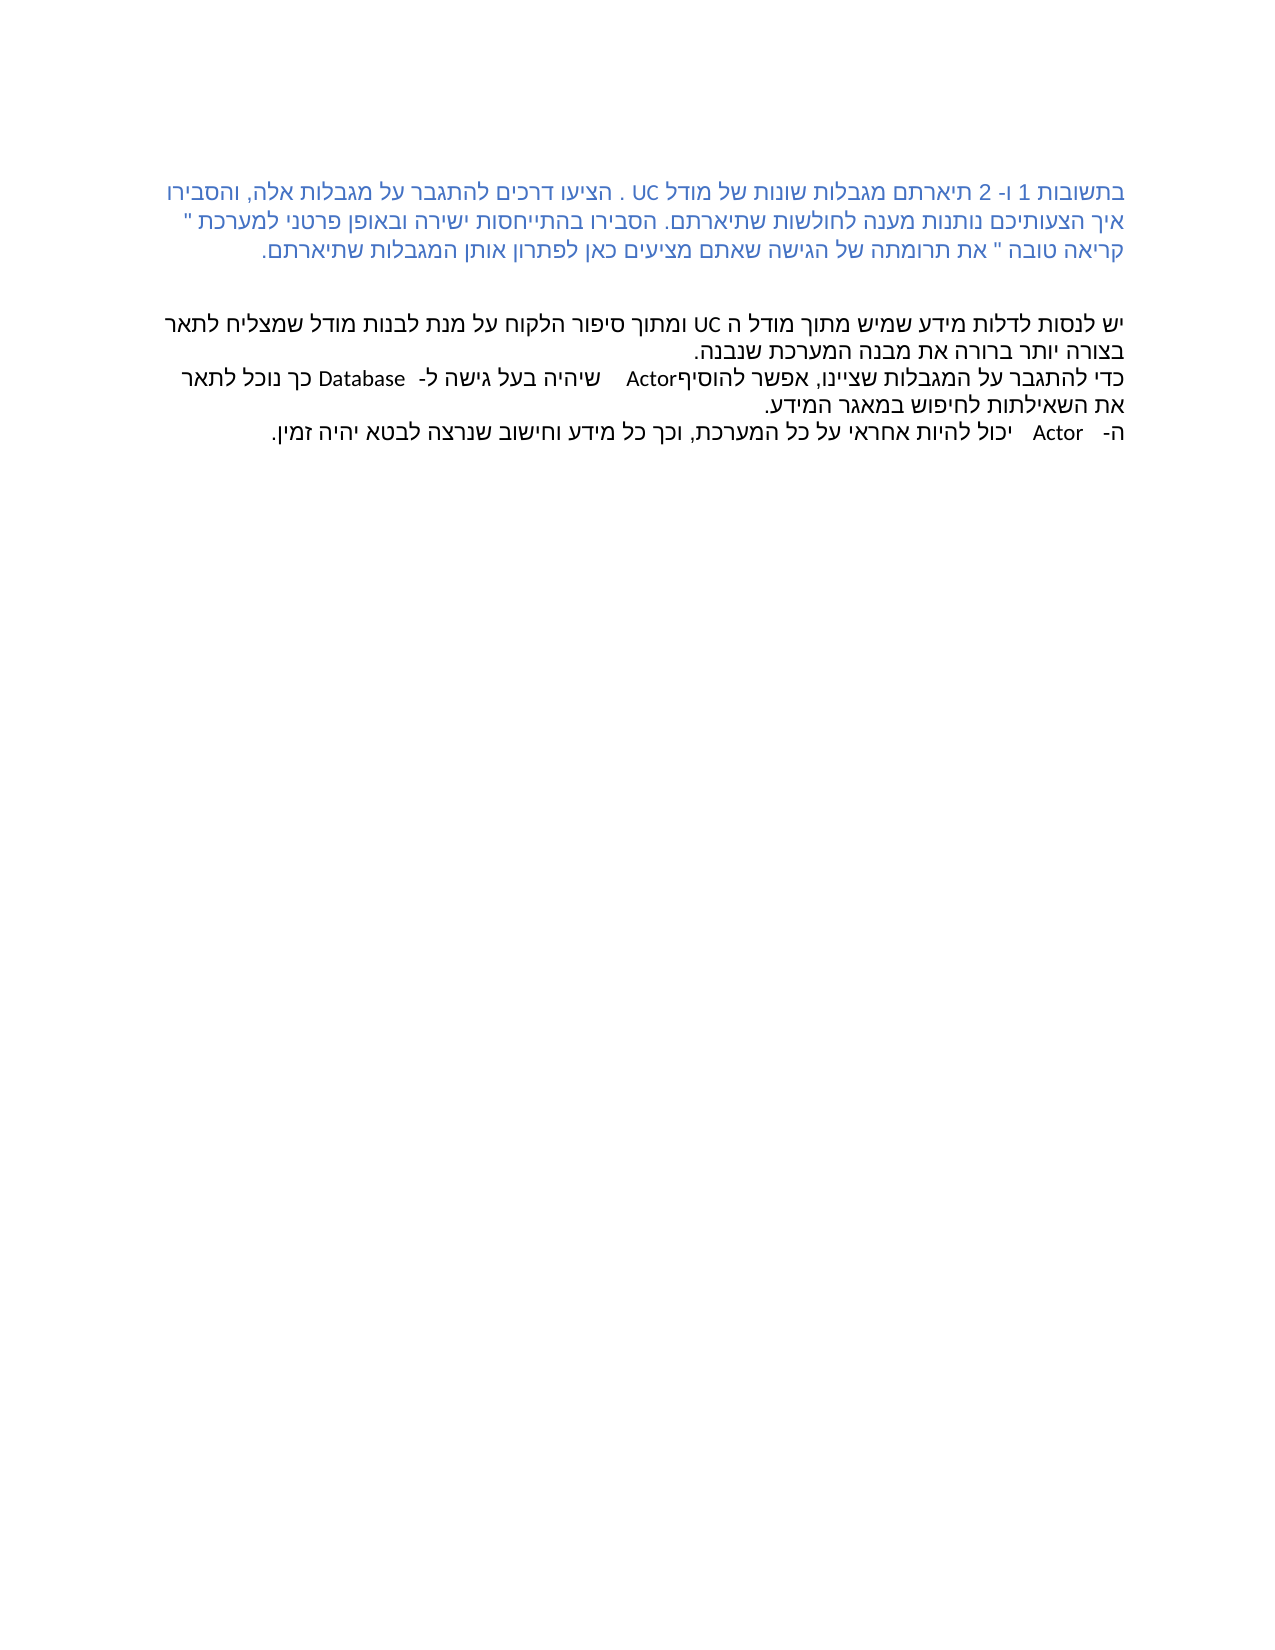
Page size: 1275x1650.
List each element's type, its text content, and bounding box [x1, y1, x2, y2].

text בתשובות 1 ו- 2 תיארתם מגבלות שונות של מודל UC . הציעו דרכים להתגבר על מגבלות אלה, והסבירו איך הצעותיכם נותנות מענה לחולשות שתיארתם. הסבירו בהתייחסות ישירה ובאופן פרטני למערכת " קריאה טובה " את תרומתה של הגישה שאתם מציעים כאן לפתרון אותן המגבלות שתיארתם. [150, 178, 1125, 263]
text כדי להתגבר על המגבלות שציינו, אפשר להוסיףActor שיהיה בעל גישה ל- Database כך נוכל לתאר את השאילתות לחיפוש במאגר המידע. [150, 364, 1125, 418]
text ה- Actor יכול להיות אחראי על כל המערכת, וכך כל מידע וחישוב שנרצה לבטא יהיה זמין. [150, 418, 1125, 446]
text יש לנסות לדלות מידע שמיש מתוך מודל ה UC ומתוך סיפור הלקוח על מנת לבנות מודל שמצליח לתאר בצורה יותר ברורה את מבנה המערכת שנבנה. [150, 310, 1125, 364]
